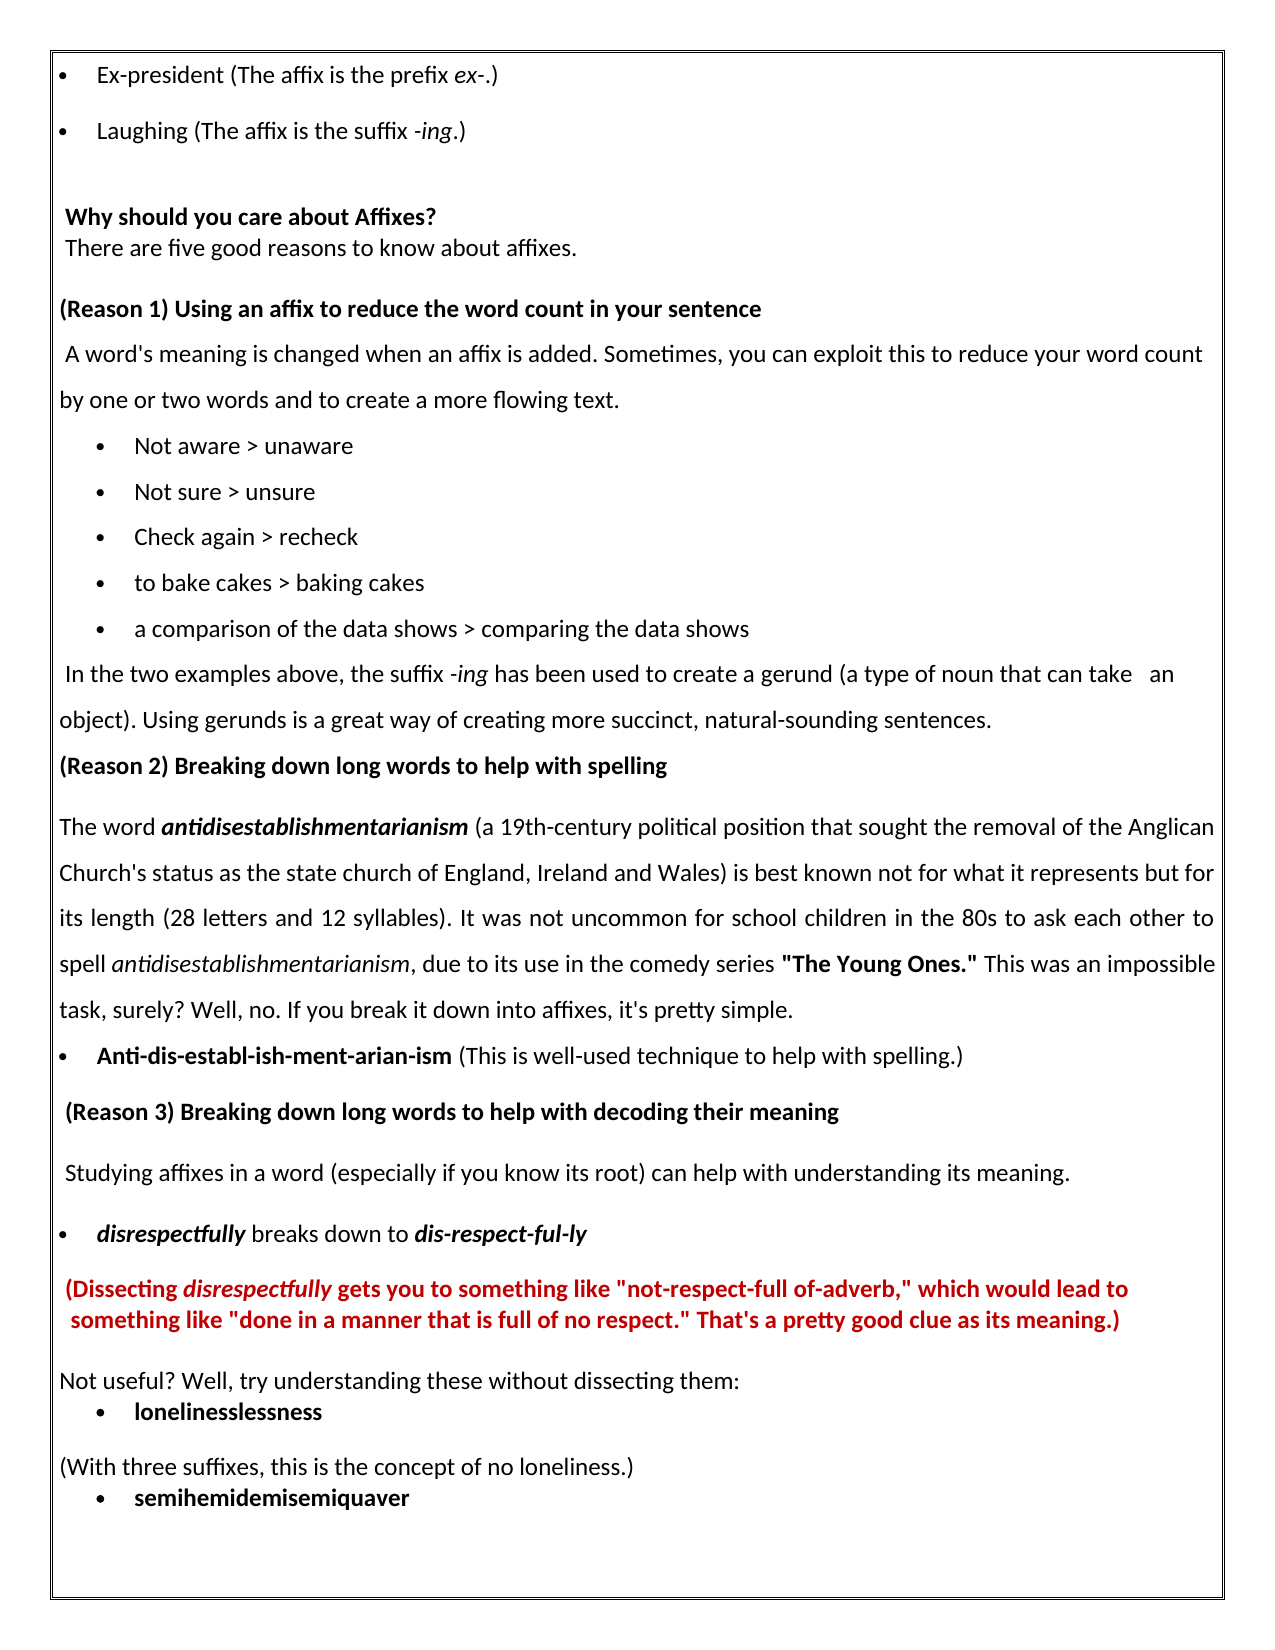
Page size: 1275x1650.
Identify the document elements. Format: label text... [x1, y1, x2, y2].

text (Reason 3) Breaking down long words to help with decoding their meaning [59, 1096, 1216, 1126]
list Anti-dis-establ-ish-ment-arian-ism (This is well-used technique to help with spelling.) [59, 1040, 1216, 1070]
list Check again > recheck [97, 521, 1216, 552]
text Studying affixes in a word (especially if you know its root) can help with understanding its meaning. [59, 1157, 1216, 1187]
text In the two examples above, the suffix -ing has been used to create a gerund (a type of noun that can take an object). Using gerunds is a great way of creating more succinct, natural-sounding sentences. [59, 659, 1216, 735]
text A word's meaning is changed when an affix is added. Sometimes, you can exploit this to reduce your word count by one or two words and to create a more flowing text. [59, 338, 1216, 415]
list to bake cakes > baking cakes [97, 567, 1216, 598]
text Not useful? Well, try understanding these without dissecting them: [59, 1365, 1216, 1396]
text (With three suffixes, this is the concept of no loneliness.) [59, 1451, 1216, 1482]
list Laughing (The affix is the suffix -ing.) [59, 115, 1216, 145]
list semihemidemisemiquaver [97, 1482, 1216, 1512]
text There are five good reasons to know about affixes. [59, 232, 1216, 262]
text (Reason 1) Using an affix to reduce the word count in your sentence [59, 293, 1216, 323]
list a comparison of the data shows > comparing the data shows [97, 613, 1216, 643]
text Why should you care about Affixes? [59, 201, 1216, 232]
list Not sure > unsure [97, 476, 1216, 506]
list Ex-president (The affix is the prefix ex-.) [59, 59, 1216, 89]
text (Dissecting disrespectfully gets you to something like "not-respect-full of-adverb," which would lead to [59, 1273, 1216, 1304]
list Not aware > unaware [97, 430, 1216, 461]
list disrespectfully breaks down to dis-respect-ful-ly [59, 1218, 1216, 1248]
text (Reason 2) Breaking down long words to help with spelling [59, 750, 1216, 781]
list lonelinesslessness [97, 1396, 1216, 1426]
text something like "done in a manner that is full of no respect." That's a pretty good clue as its meaning.) [59, 1304, 1216, 1334]
text The word antidisestablishmentarianism (a 19th-century political position that sought the removal of the Anglican Church's status as the state church of England, Ireland and Wales) is best known not for what it represents but for its length (28 letters and 12 syllables). It was not uncommon for school children in the 80s to ask each other to spell antidisestablishmentarianism, due to its use in the comedy series "The Young Ones." This was an impossible task, surely? Well, no. If you break it down into affixes, it's pretty simple. [59, 811, 1216, 1024]
